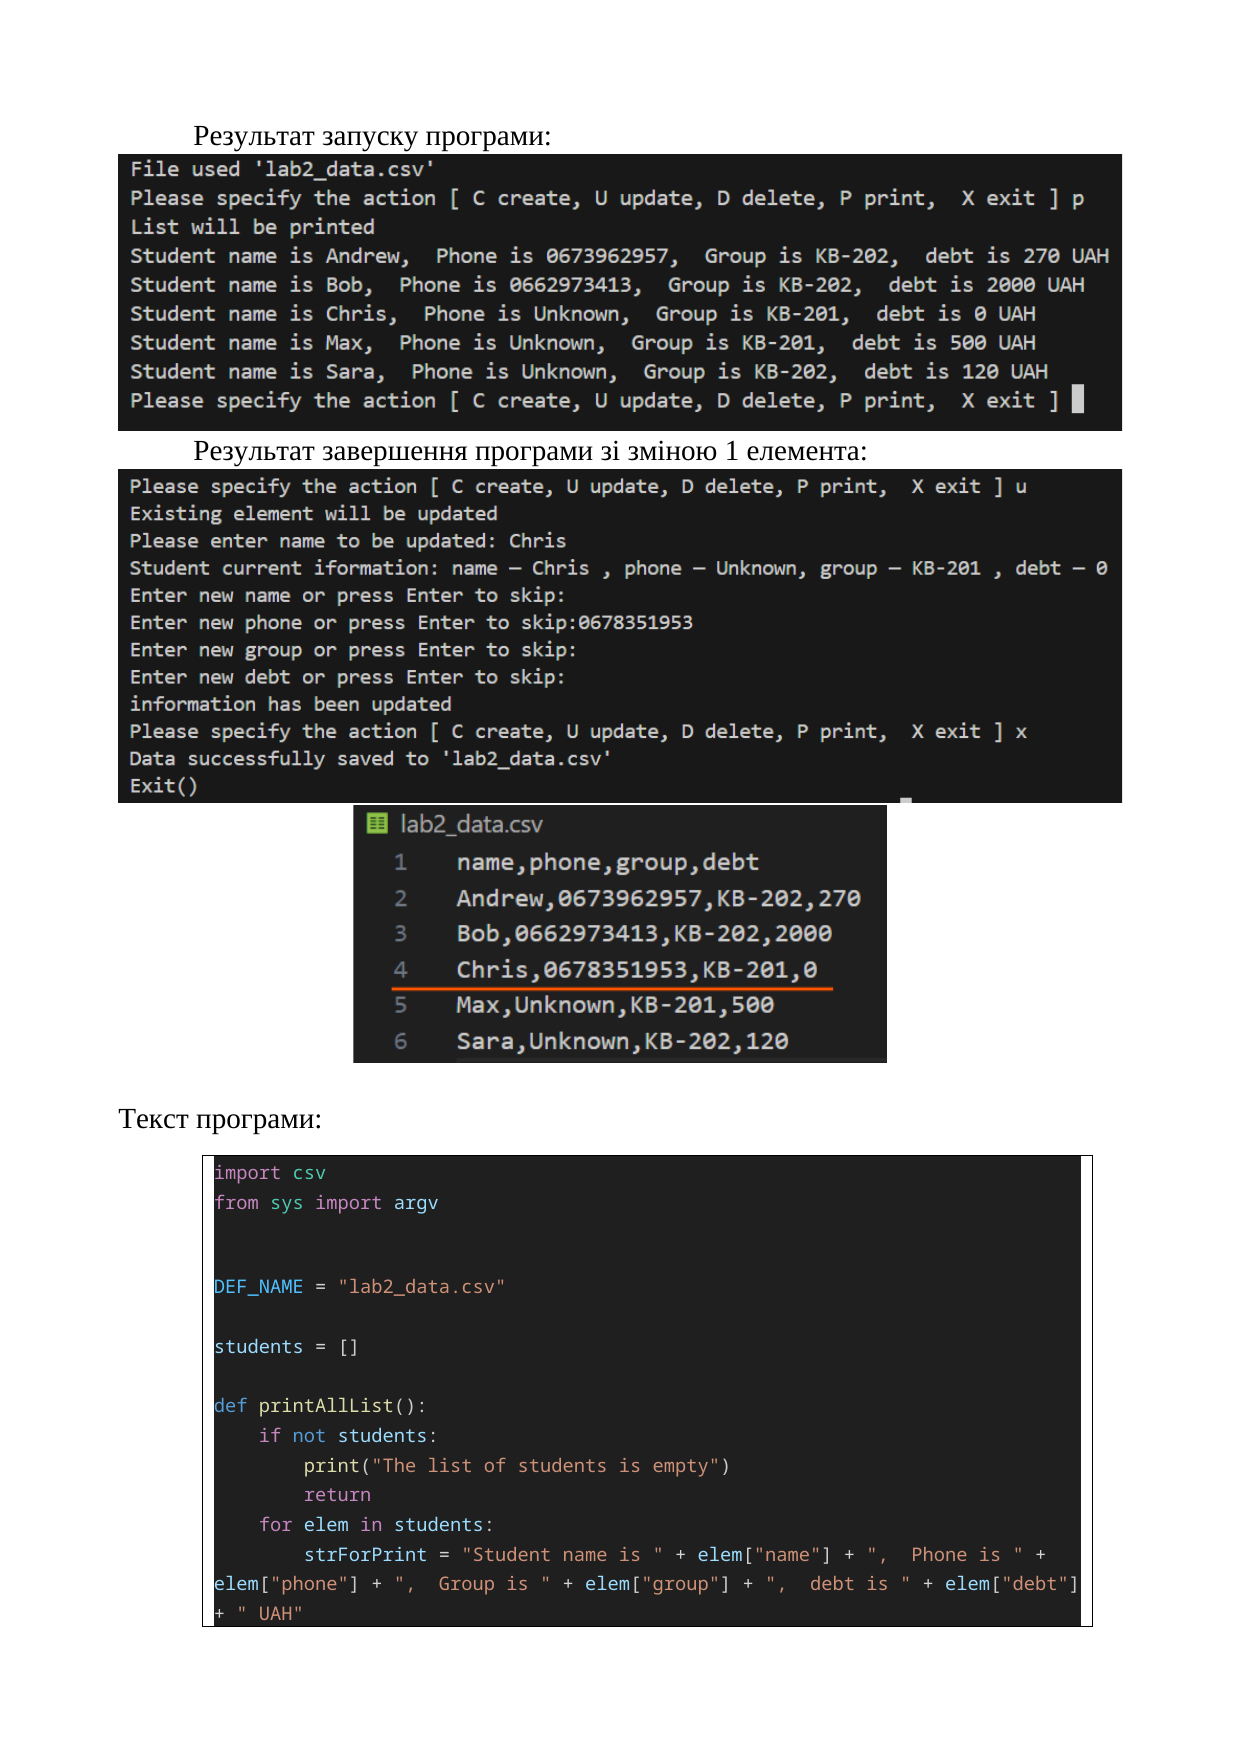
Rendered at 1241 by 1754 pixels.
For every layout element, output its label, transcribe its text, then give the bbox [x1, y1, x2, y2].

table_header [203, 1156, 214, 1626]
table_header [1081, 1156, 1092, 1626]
text Результат завершення програми зі зміною 1 елемента: [118, 433, 1122, 467]
text Результат запуску програми: [118, 118, 1122, 152]
picture [118, 469, 1123, 803]
text Текст програми: [118, 1102, 1122, 1135]
picture [118, 154, 1123, 431]
picture [353, 805, 887, 1063]
